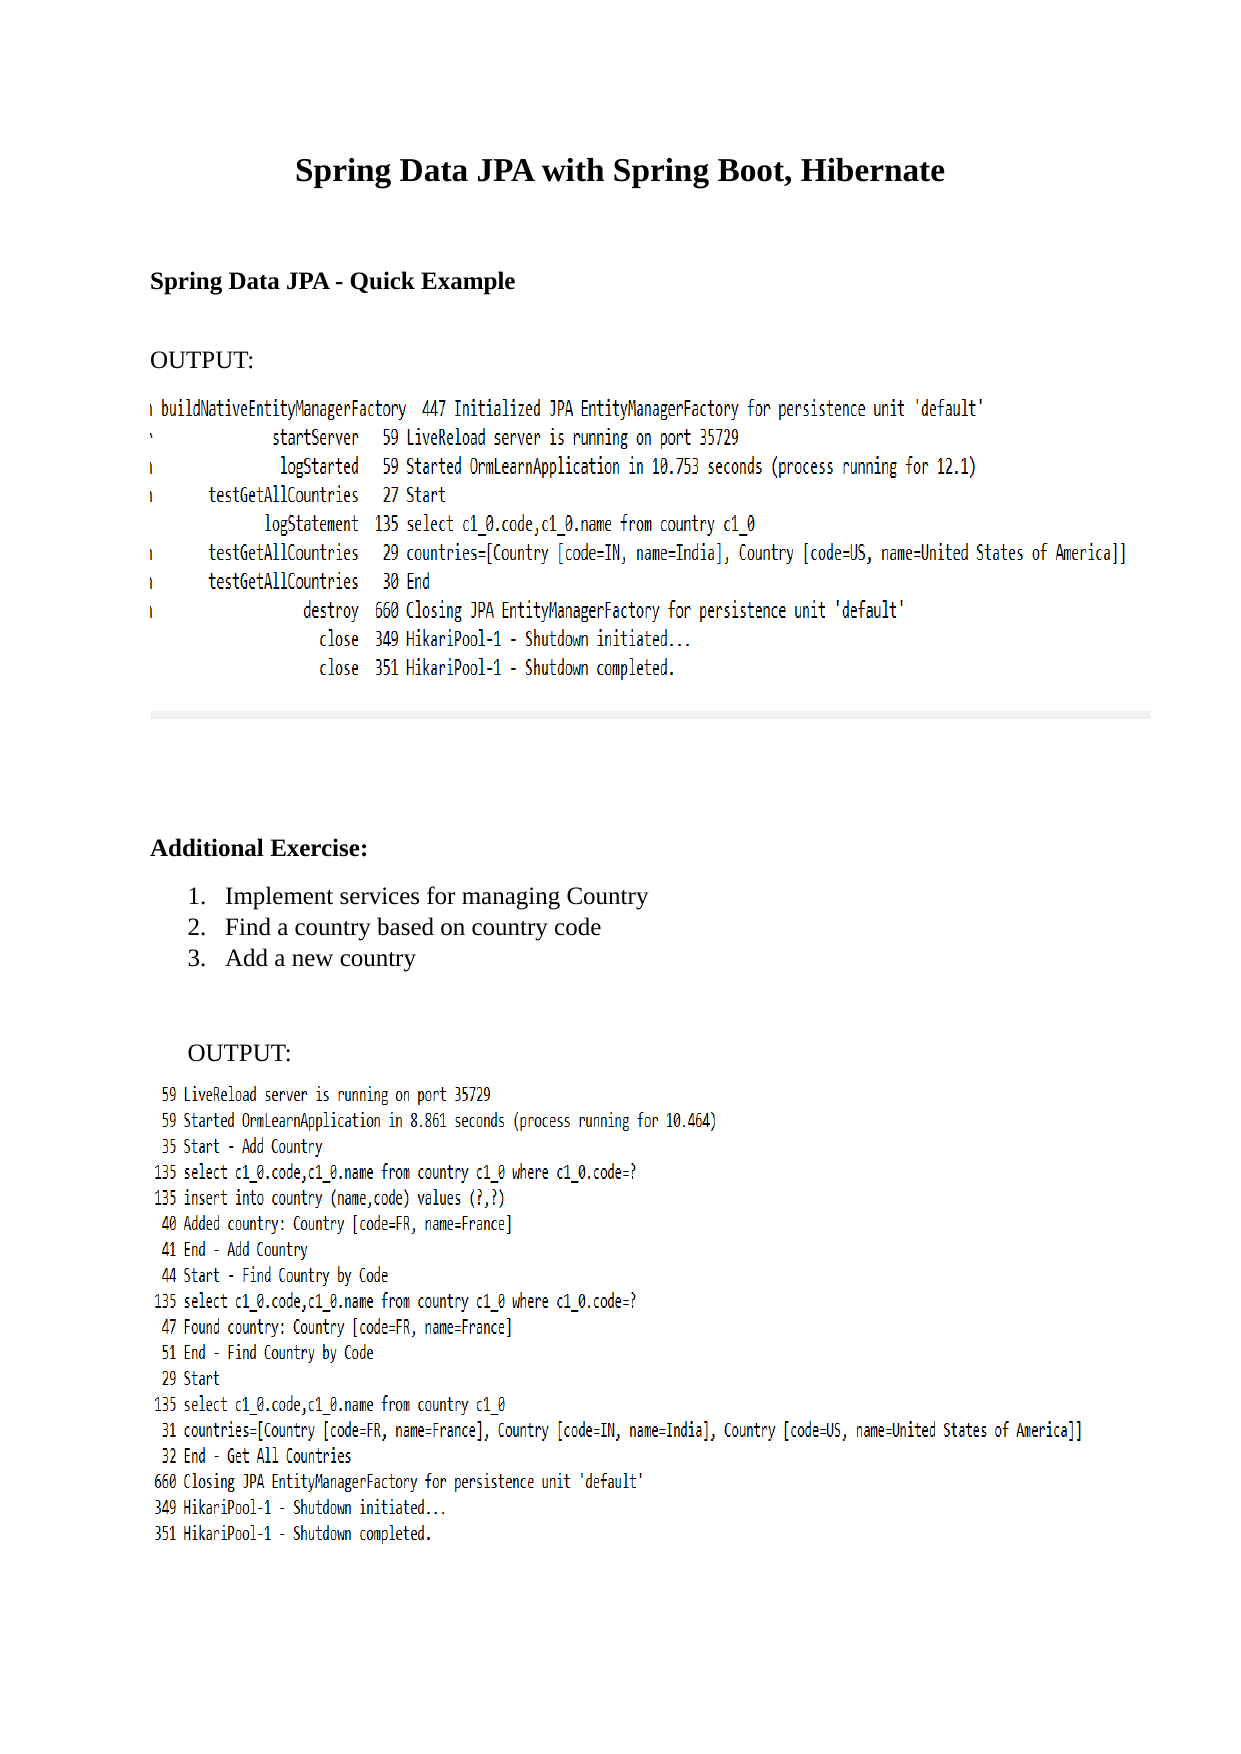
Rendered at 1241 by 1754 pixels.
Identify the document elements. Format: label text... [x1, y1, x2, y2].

picture [150, 392, 1150, 719]
list Implement services for managing Country [187, 881, 1090, 909]
text Additional Exercise: [150, 833, 1090, 862]
picture [150, 1086, 1146, 1556]
text OUTPUT: [187, 1038, 1090, 1067]
text OUTPUT: [150, 314, 1090, 373]
list Add a new country [187, 943, 1090, 972]
text Spring Data JPA - Quick Example [150, 266, 1090, 295]
list Find a country based on country code [187, 912, 1090, 941]
text Spring Data JPA with Spring Boot, Hibernate [150, 150, 1090, 188]
